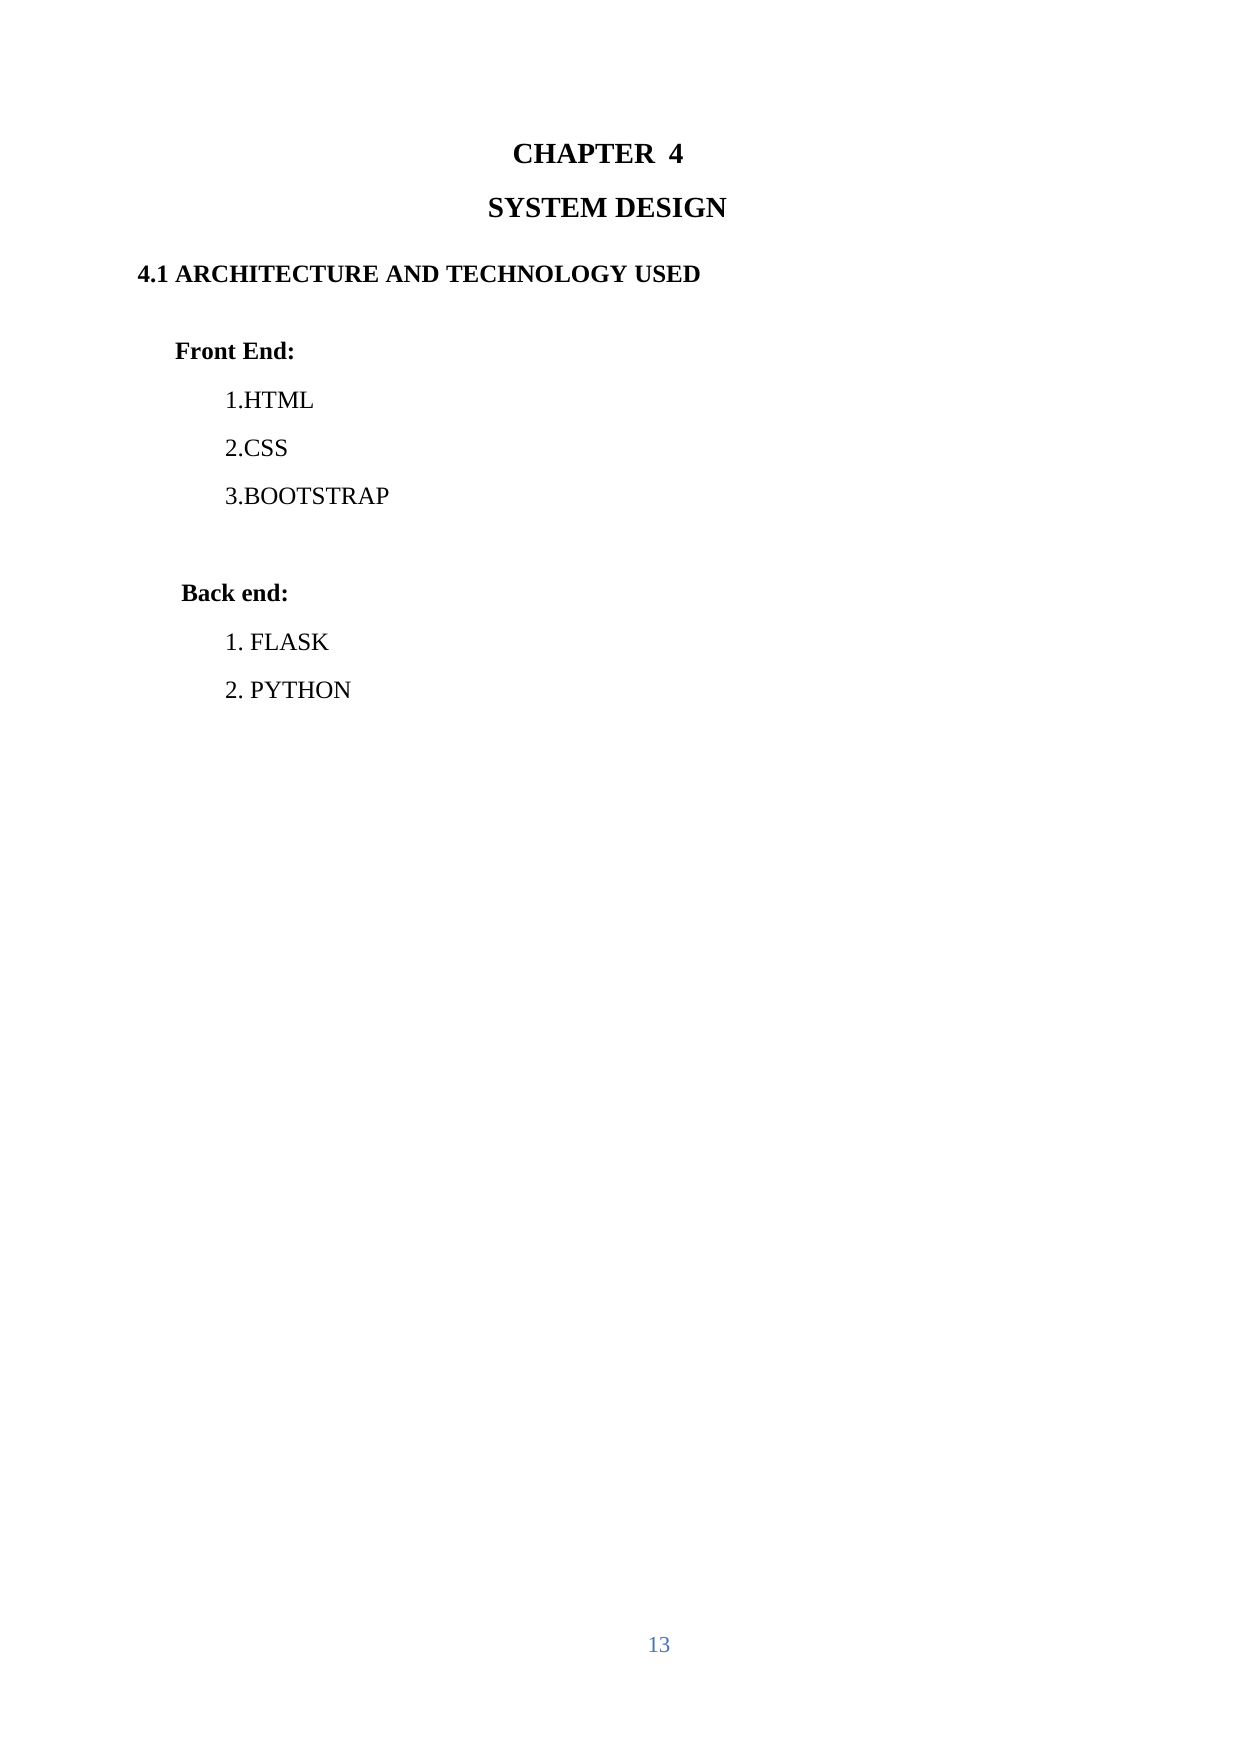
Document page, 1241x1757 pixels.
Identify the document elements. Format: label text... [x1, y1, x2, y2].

text 2.CSS [225, 433, 1180, 462]
subtitle ARCHITECTURE AND TECHNOLOGY USED [137, 259, 1180, 288]
text 3.BOOTSTRAP [225, 481, 1180, 510]
text Front End: [150, 336, 1180, 365]
text 1. FLASK [137, 627, 1180, 655]
text Back end: [156, 578, 1180, 607]
text 2. PYTHON [137, 675, 1180, 704]
subtitle CHAPTER 4 [443, 137, 871, 170]
text 1.HTML [225, 385, 1180, 413]
subtitle SYSTEM DESIGN [444, 190, 878, 223]
